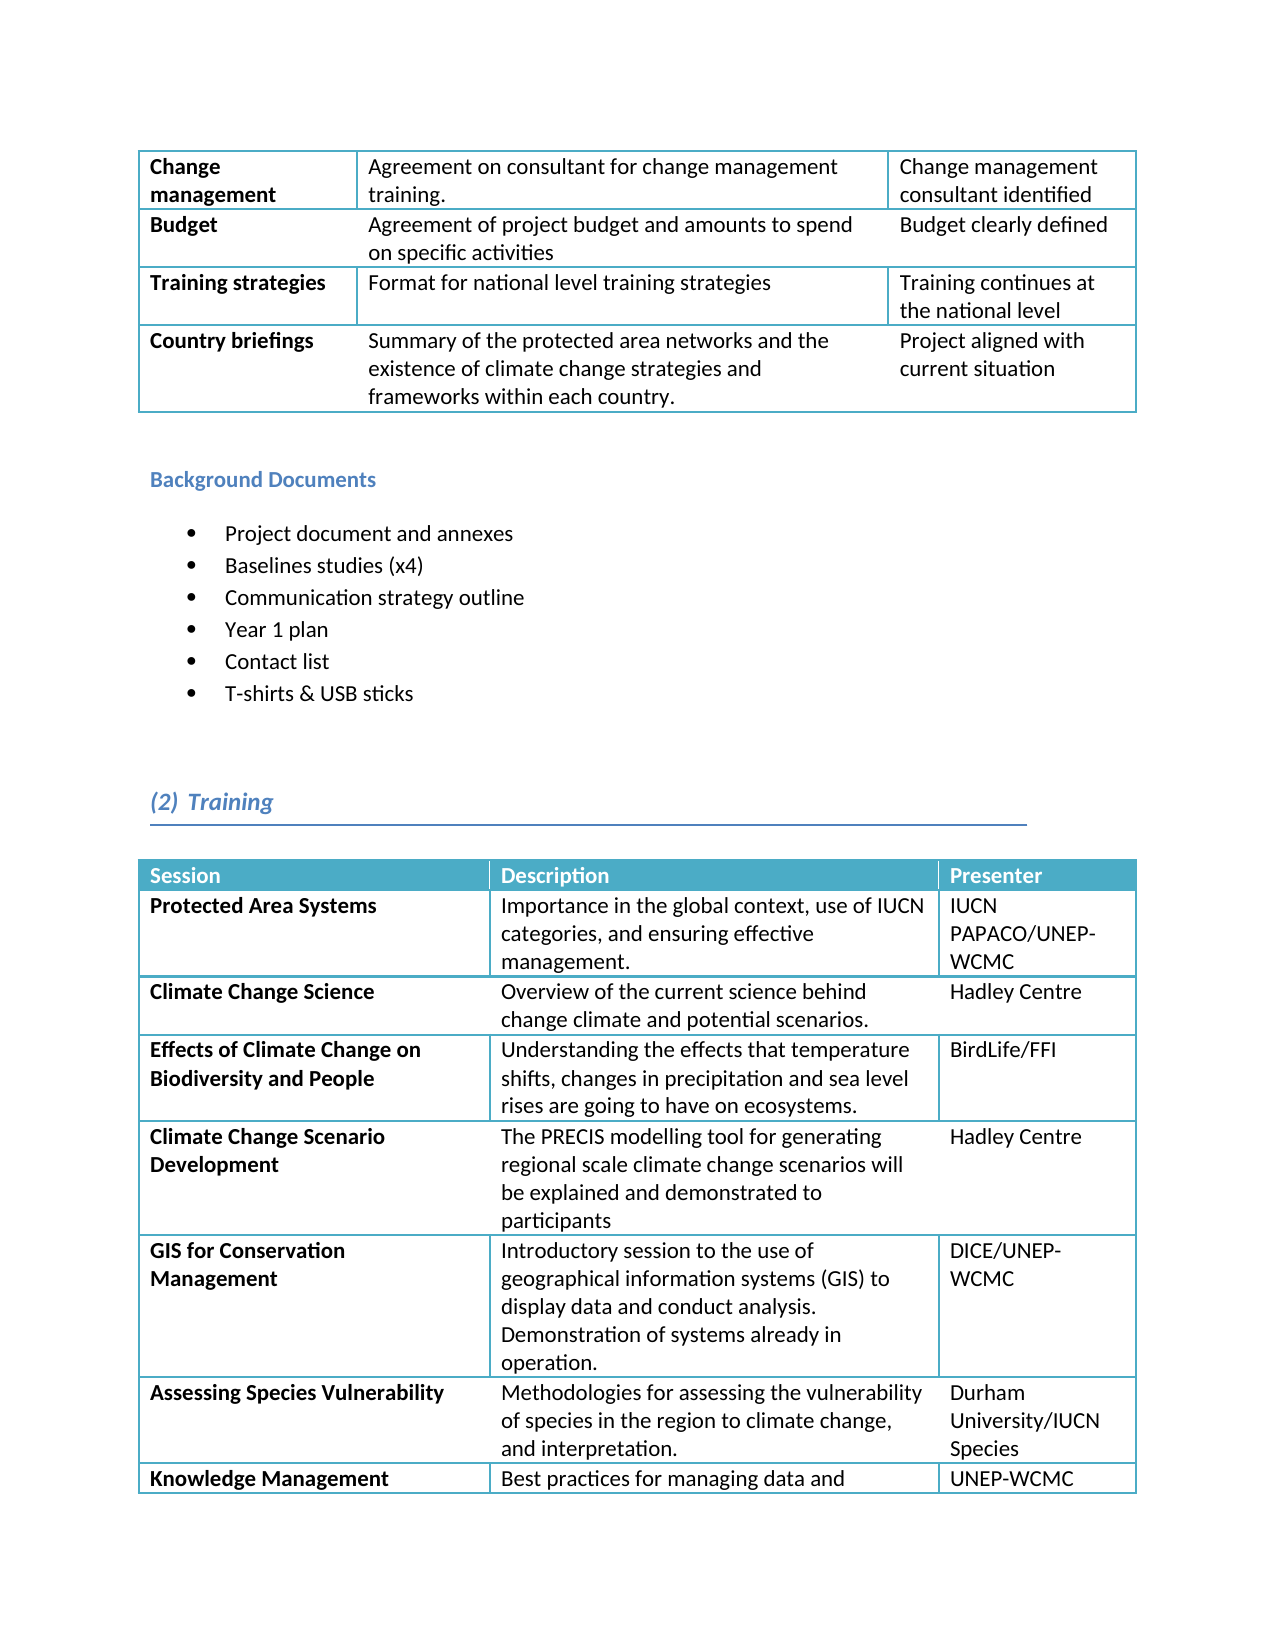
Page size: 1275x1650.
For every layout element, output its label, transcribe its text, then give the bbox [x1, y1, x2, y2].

table_cell Project aligned with current situation [888, 326, 1135, 411]
table_cell Budget [140, 210, 357, 266]
table_cell Overview of the current science behind change climate and potential scenarios. [490, 978, 938, 1033]
table_cell BirdLife/FFI [940, 1036, 1135, 1120]
table_cell IUCN PAPACO/UNEP-WCMC [940, 891, 1135, 975]
table_cell Protected Area Systems [140, 891, 489, 975]
list T-shirts & USB sticks [187, 679, 1125, 708]
list Year 1 plan [187, 615, 1125, 643]
list Contact list [187, 647, 1125, 675]
table_cell Agreement on consultant for change management training. [358, 152, 887, 208]
table_cell Training continues at the national level [889, 268, 1135, 324]
table_cell Hadley Centre [939, 1122, 1135, 1234]
table_cell Assessing Species Vulnerability [140, 1378, 489, 1462]
table_cell Summary of the protected area networks and the existence of climate change strategies and frameworks within each country. [357, 326, 888, 411]
table_cell Introductory session to the use of geographical information systems (GIS) to display data and conduct analysis. Demonstration of systems already in operation. [491, 1236, 938, 1376]
table_cell GIS for Conservation Management [140, 1236, 489, 1376]
table_cell DICE/UNEP-WCMC [940, 1236, 1135, 1376]
table_cell Importance in the global context, use of IUCN categories, and ensuring effective management. [491, 891, 938, 975]
table_cell Climate Change Science [140, 978, 489, 1033]
list Project document and annexes [187, 519, 1125, 547]
text Background Documents [150, 466, 1125, 494]
table_cell Hadley Centre [939, 978, 1135, 1033]
table_header Description [490, 861, 938, 889]
table_header Session [140, 861, 489, 889]
table_cell Durham University/IUCN Species [939, 1378, 1135, 1462]
table_cell Agreement of project budget and amounts to spend on specific activities [357, 210, 888, 266]
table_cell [491, 1464, 938, 1492]
table_cell Budget clearly defined [888, 210, 1135, 266]
table_cell Change management consultant identified [889, 152, 1135, 208]
table_cell UNEP-WCMC [940, 1464, 1135, 1492]
table_cell Change management [140, 152, 356, 208]
table_cell Format for national level training strategies [358, 268, 887, 324]
table_cell Training strategies [140, 268, 356, 324]
table_cell Understanding the effects that temperature shifts, changes in precipitation and sea level rises are going to have on ecosystems. [491, 1036, 938, 1120]
table_cell Climate Change Scenario Development [140, 1122, 489, 1234]
table_cell Country briefings [140, 326, 357, 411]
list Training [150, 786, 1027, 824]
table_cell The PRECIS modelling tool for generating regional scale climate change scenarios will be explained and demonstrated to participants [490, 1122, 938, 1234]
table_header Presenter [939, 861, 1135, 889]
list Baselines studies (x4) [187, 551, 1125, 579]
table_cell Methodologies for assessing the vulnerability of species in the region to climate change, and interpretation. [490, 1378, 938, 1462]
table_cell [140, 1464, 489, 1492]
table_cell Effects of Climate Change on Biodiversity and People [140, 1036, 489, 1120]
list Communication strategy outline [187, 583, 1125, 611]
